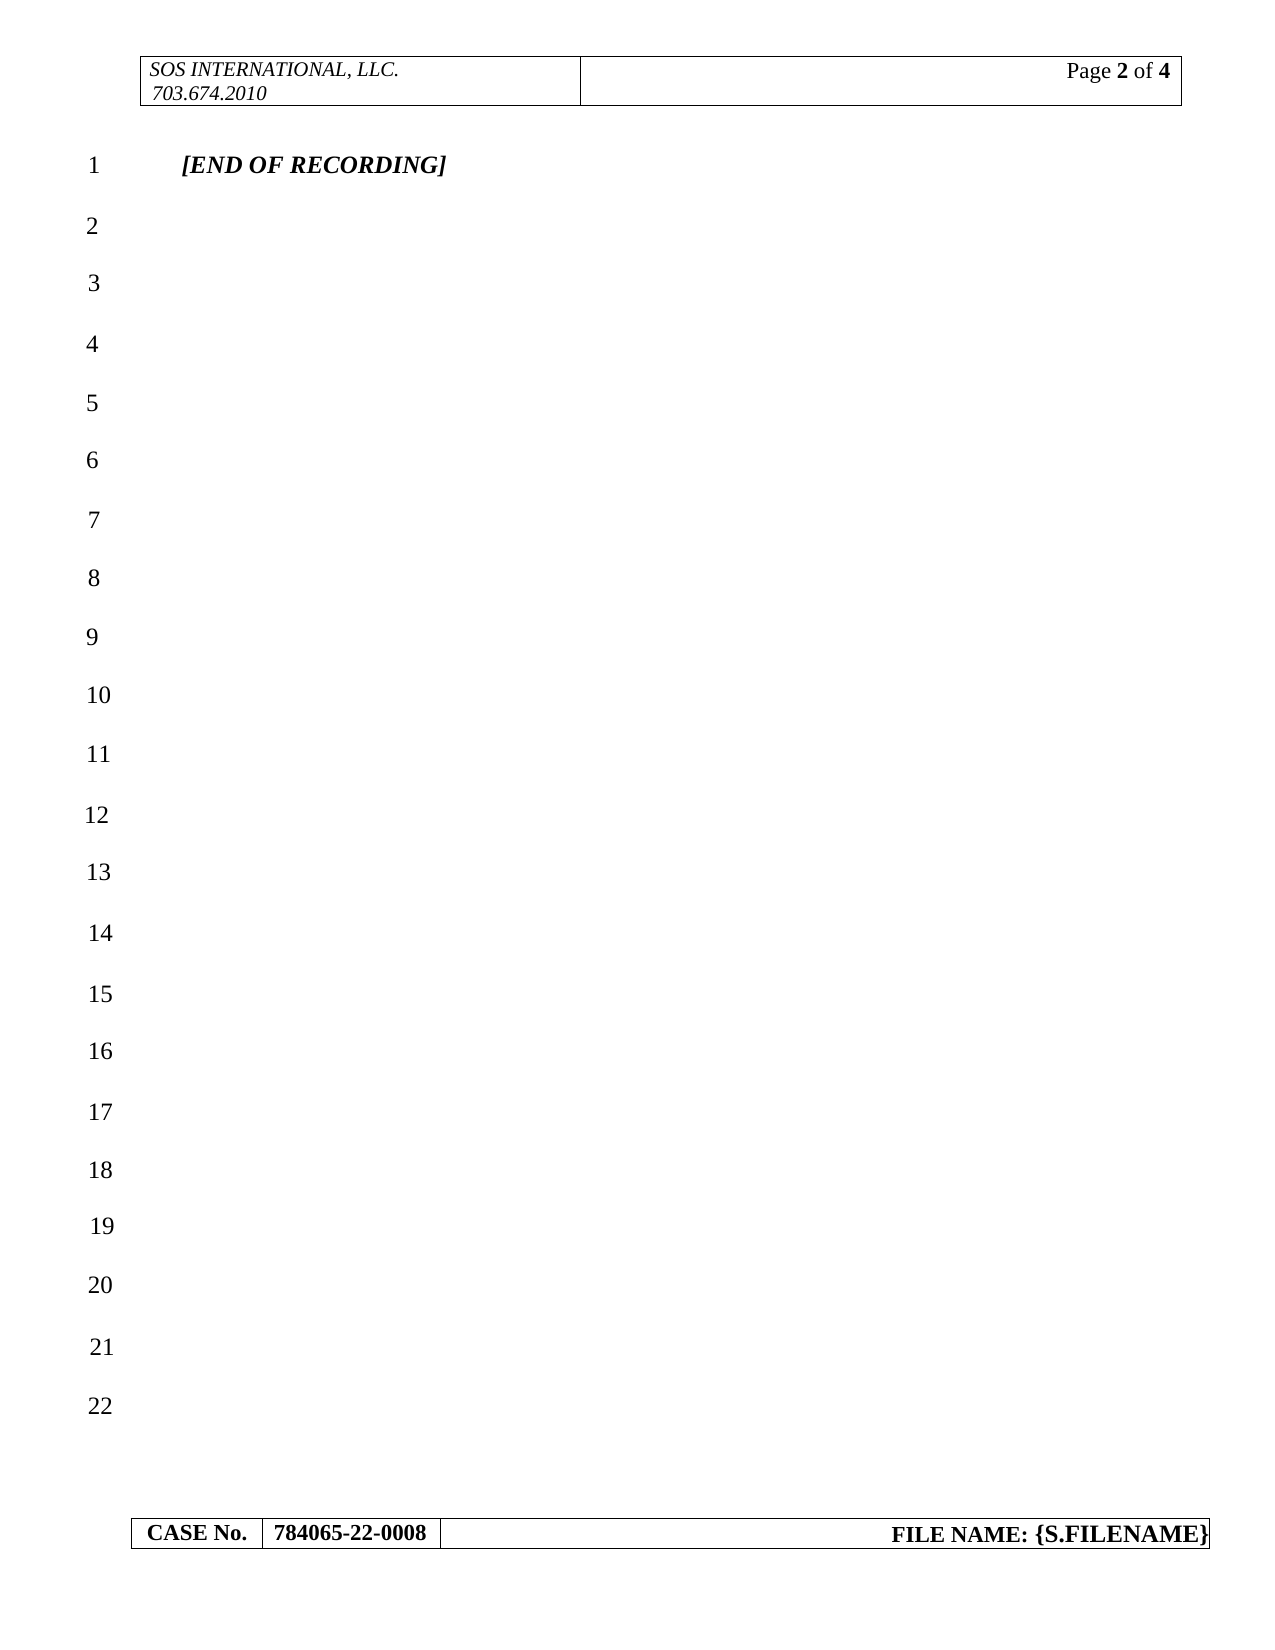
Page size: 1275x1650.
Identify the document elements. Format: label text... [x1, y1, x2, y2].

table_cell [END OF RECORDING] [141, 150, 1181, 207]
